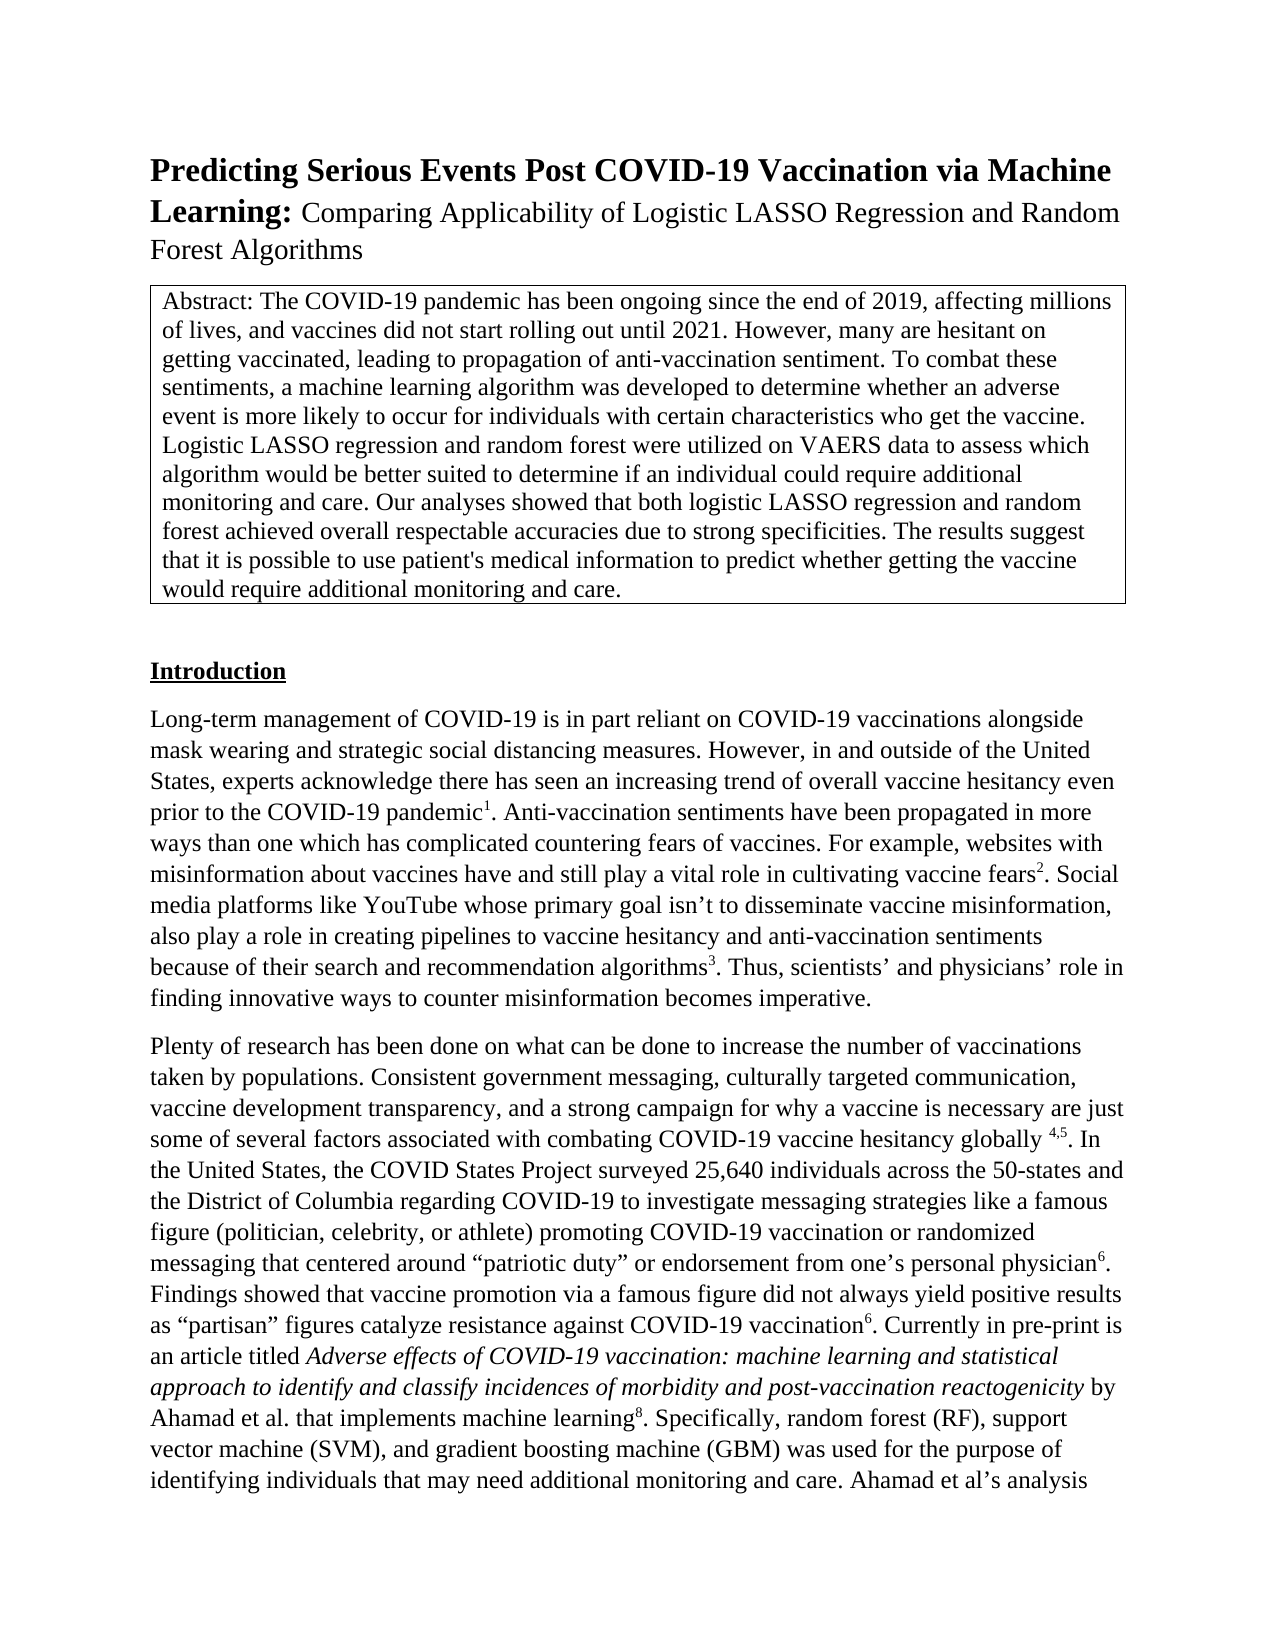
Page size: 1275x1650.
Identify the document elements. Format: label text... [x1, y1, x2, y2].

table_header Abstract: The COVID-19 pandemic has been ongoing since the end of 2019, affecting millions of lives, and vaccines did not start rolling out until 2021. However, many are hesitant on getting vaccinated, leading to propagation of anti-vaccination sentiment. To combat these sentiments, a machine learning algorithm was developed to determine whether an adverse event is more likely to occur for individuals with certain characteristics who get the vaccine. Logistic LASSO regression and random forest were utilized on VAERS data to assess which algorithm would be better suited to determine if an individual could require additional monitoring and care. Our analyses showed that both logistic LASSO regression and random forest achieved overall respectable accuracies due to strong specificities. The results suggest that it is possible to use patient's medical information to predict whether getting the vaccine would require additional monitoring and care. [151, 286, 1125, 602]
text Long-term management of COVID-19 is in part reliant on COVID-19 vaccinations alongside mask wearing and strategic social distancing measures. However, in and outside of the United States, experts acknowledge there has seen an increasing trend of overall vaccine hesitancy even prior to the COVID-19 pandemic1. Anti-vaccination sentiments have been propagated in more ways than one which has complicated countering fears of vaccines. For example, websites with misinformation about vaccines have and still play a vital role in cultivating vaccine fears2. Social media platforms like YouTube whose primary goal isn’t to disseminate vaccine misinformation, also play a role in creating pipelines to vaccine hesitancy and anti-vaccination sentiments because of their search and recommendation algorithms3. Thus, scientists’ and physicians’ role in finding innovative ways to counter misinformation becomes imperative. [150, 704, 1125, 1012]
text Introduction [150, 656, 1125, 685]
text Predicting Serious Events Post COVID-19 Vaccination via Machine Learning: Comparing Applicability of Logistic LASSO Regression and Random Forest Algorithms [150, 150, 1125, 266]
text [150, 1031, 1125, 1494]
